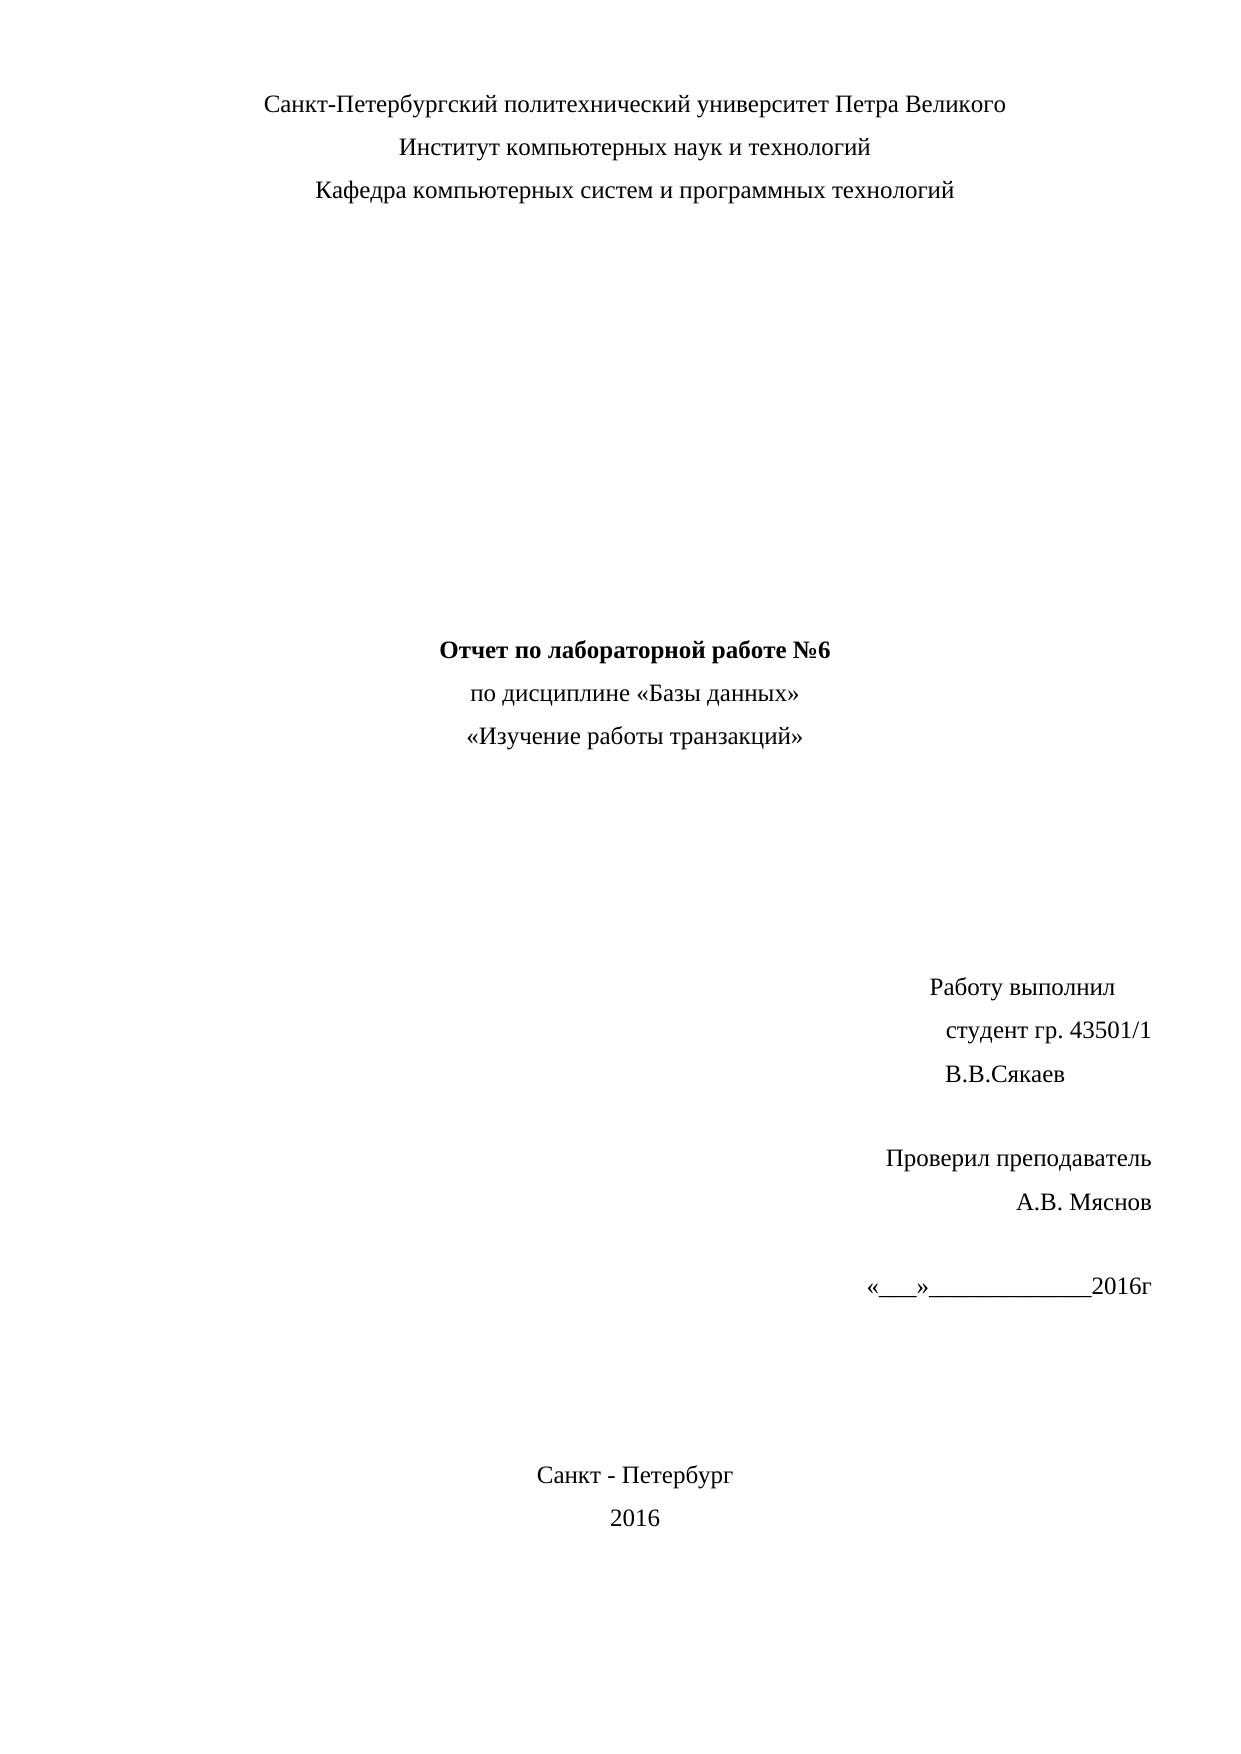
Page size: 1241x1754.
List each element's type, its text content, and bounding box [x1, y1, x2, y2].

text 2016 [118, 1503, 1152, 1532]
text по дисциплине «Базы данных» [118, 678, 1152, 707]
text Работу выполнил [118, 972, 1152, 1001]
text Кафедра компьютерных систем и программных технологий [118, 175, 1152, 204]
text Санкт - Петербург [118, 1460, 1152, 1489]
text «___»_____________2016г [118, 1271, 1152, 1300]
text Институт компьютерных наук и технологий [118, 132, 1152, 161]
text А.В. Мяснов [886, 1187, 1152, 1215]
text студент гр. 43501/1 [118, 1016, 1152, 1044]
text «Изучение работы транзакций» [118, 721, 1152, 750]
text Отчет по лабораторной работе №6 [118, 635, 1152, 663]
text В.В.Сякаев [945, 1059, 1152, 1087]
text Проверил преподаватель [118, 1143, 1152, 1172]
text Санкт-Петербургский политехнический университет Петра Великого [118, 89, 1152, 117]
